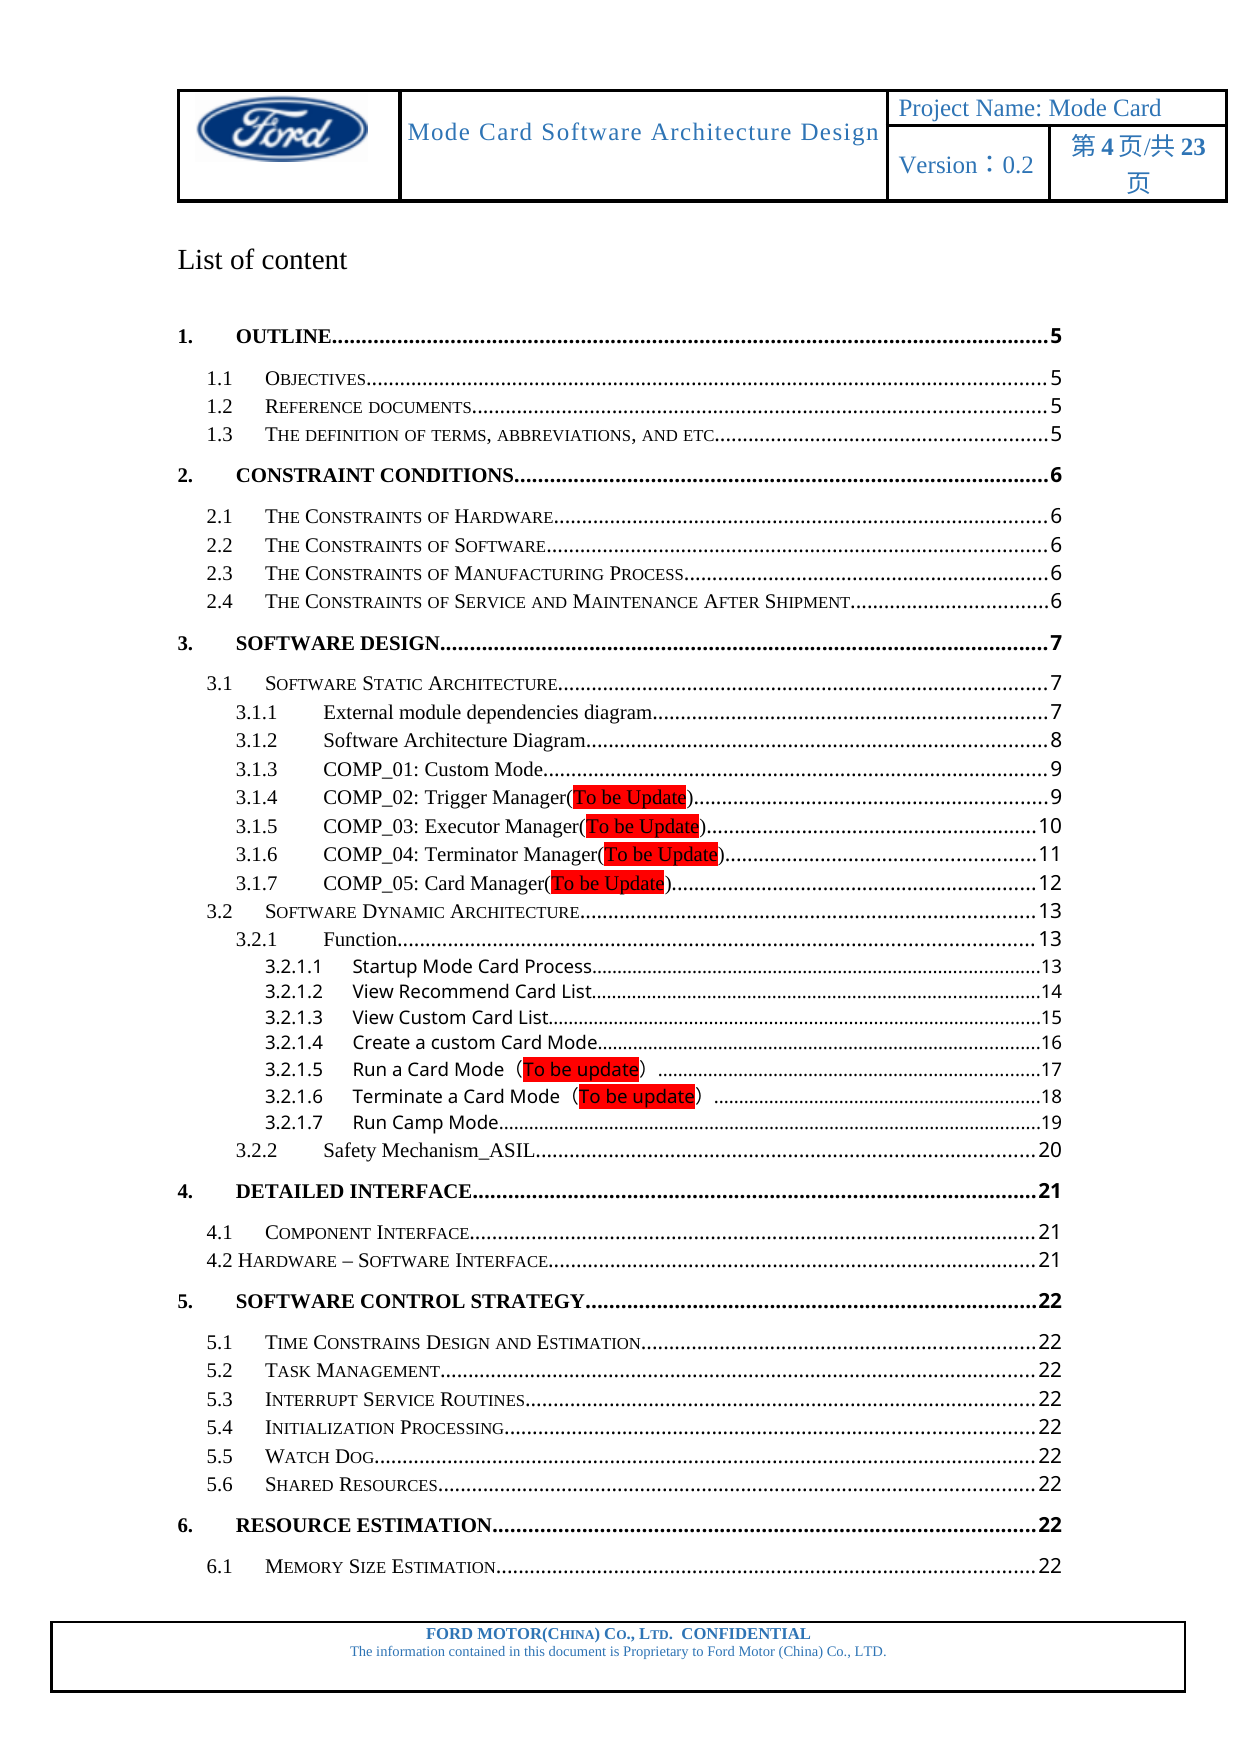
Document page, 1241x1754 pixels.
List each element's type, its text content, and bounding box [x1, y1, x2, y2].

text 1.2 Reference documents 5 [206, 391, 1063, 419]
text 3.2.1.4 Create a custom Card Mode 16 [265, 1029, 1063, 1055]
text 2.1 The Constraints of Hardware 6 [206, 501, 1063, 530]
text 5.1 Time Constrains Design and Estimation 22 [206, 1327, 1063, 1356]
text 3.2.1.1 Startup Mode Card Process 13 [265, 953, 1063, 978]
text 3.2.1.2 View Recommend Card List 14 [265, 978, 1063, 1004]
text 3.1.2 Software Architecture Diagram 8 [236, 725, 1063, 754]
text 2.2 The Constraints of Software 6 [206, 530, 1063, 558]
text 1.3 The definition of terms, abbreviations, and etc 5 [206, 419, 1063, 448]
text 5.3 Interrupt Service Routines 22 [206, 1384, 1063, 1412]
picture [194, 93, 368, 162]
text 4. Detailed Interface 21 [177, 1176, 1063, 1204]
text 3.1.4 COMP_02: Trigger Manager(To be Update) 9 [236, 782, 1063, 811]
text 1.1 Objectives 5 [206, 363, 1063, 391]
text 1. Outline 5 [177, 322, 1063, 350]
text 6.1 Memory Size Estimation 22 [206, 1551, 1063, 1579]
text 3.2 Software Dynamic Architecture 13 [206, 896, 1063, 924]
text 4.1 Component Interface 21 [206, 1217, 1063, 1245]
text 3.1.7 COMP_05: Card Manager(To be Update) 12 [236, 868, 1063, 896]
text 3.1.5 COMP_03: Executor Manager(To be Update) 10 [236, 811, 1063, 839]
text 3. Software Design 7 [177, 628, 1063, 656]
text 3.2.1.3 View Custom Card List 15 [265, 1004, 1063, 1029]
text 5.5 Watch Dog 22 [206, 1441, 1063, 1469]
text 3.2.1.5 Run a Card Mode（To be update） 17 [265, 1055, 1063, 1082]
text 3.2.1.7 Run Camp Mode 19 [265, 1109, 1063, 1135]
text 2.4 The Constraints of Service and Maintenance After Shipment 6 [206, 587, 1063, 615]
text 2.3 The Constraints of Manufacturing Process 6 [206, 558, 1063, 587]
text 3.1 Software Static Architecture 7 [206, 668, 1063, 697]
text 3.1.3 COMP_01: Custom Mode 9 [236, 754, 1063, 782]
text 2. Constraint Conditions 6 [177, 460, 1063, 489]
text 3.1.6 COMP_04: Terminator Manager(To be Update) 11 [236, 839, 1063, 868]
text 5. Software control Strategy 22 [177, 1286, 1063, 1314]
text 5.6 Shared Resources 22 [206, 1469, 1063, 1498]
text 3.2.2 Safety Mechanism_ASIL 20 [236, 1135, 1063, 1163]
text 5.4 Initialization Processing 22 [206, 1412, 1063, 1441]
text 4.2 Hardware – Software Interface 21 [206, 1245, 1063, 1274]
text 5.2 Task Management 22 [206, 1356, 1063, 1384]
text List of content [177, 242, 1063, 276]
text 3.2.1 Function 13 [236, 924, 1063, 953]
text 3.2.1.6 Terminate a Card Mode（To be update） 18 [265, 1082, 1063, 1109]
text 3.1.1 External module dependencies diagram 7 [236, 697, 1063, 725]
text 6. Resource Estimation 22 [177, 1510, 1063, 1539]
